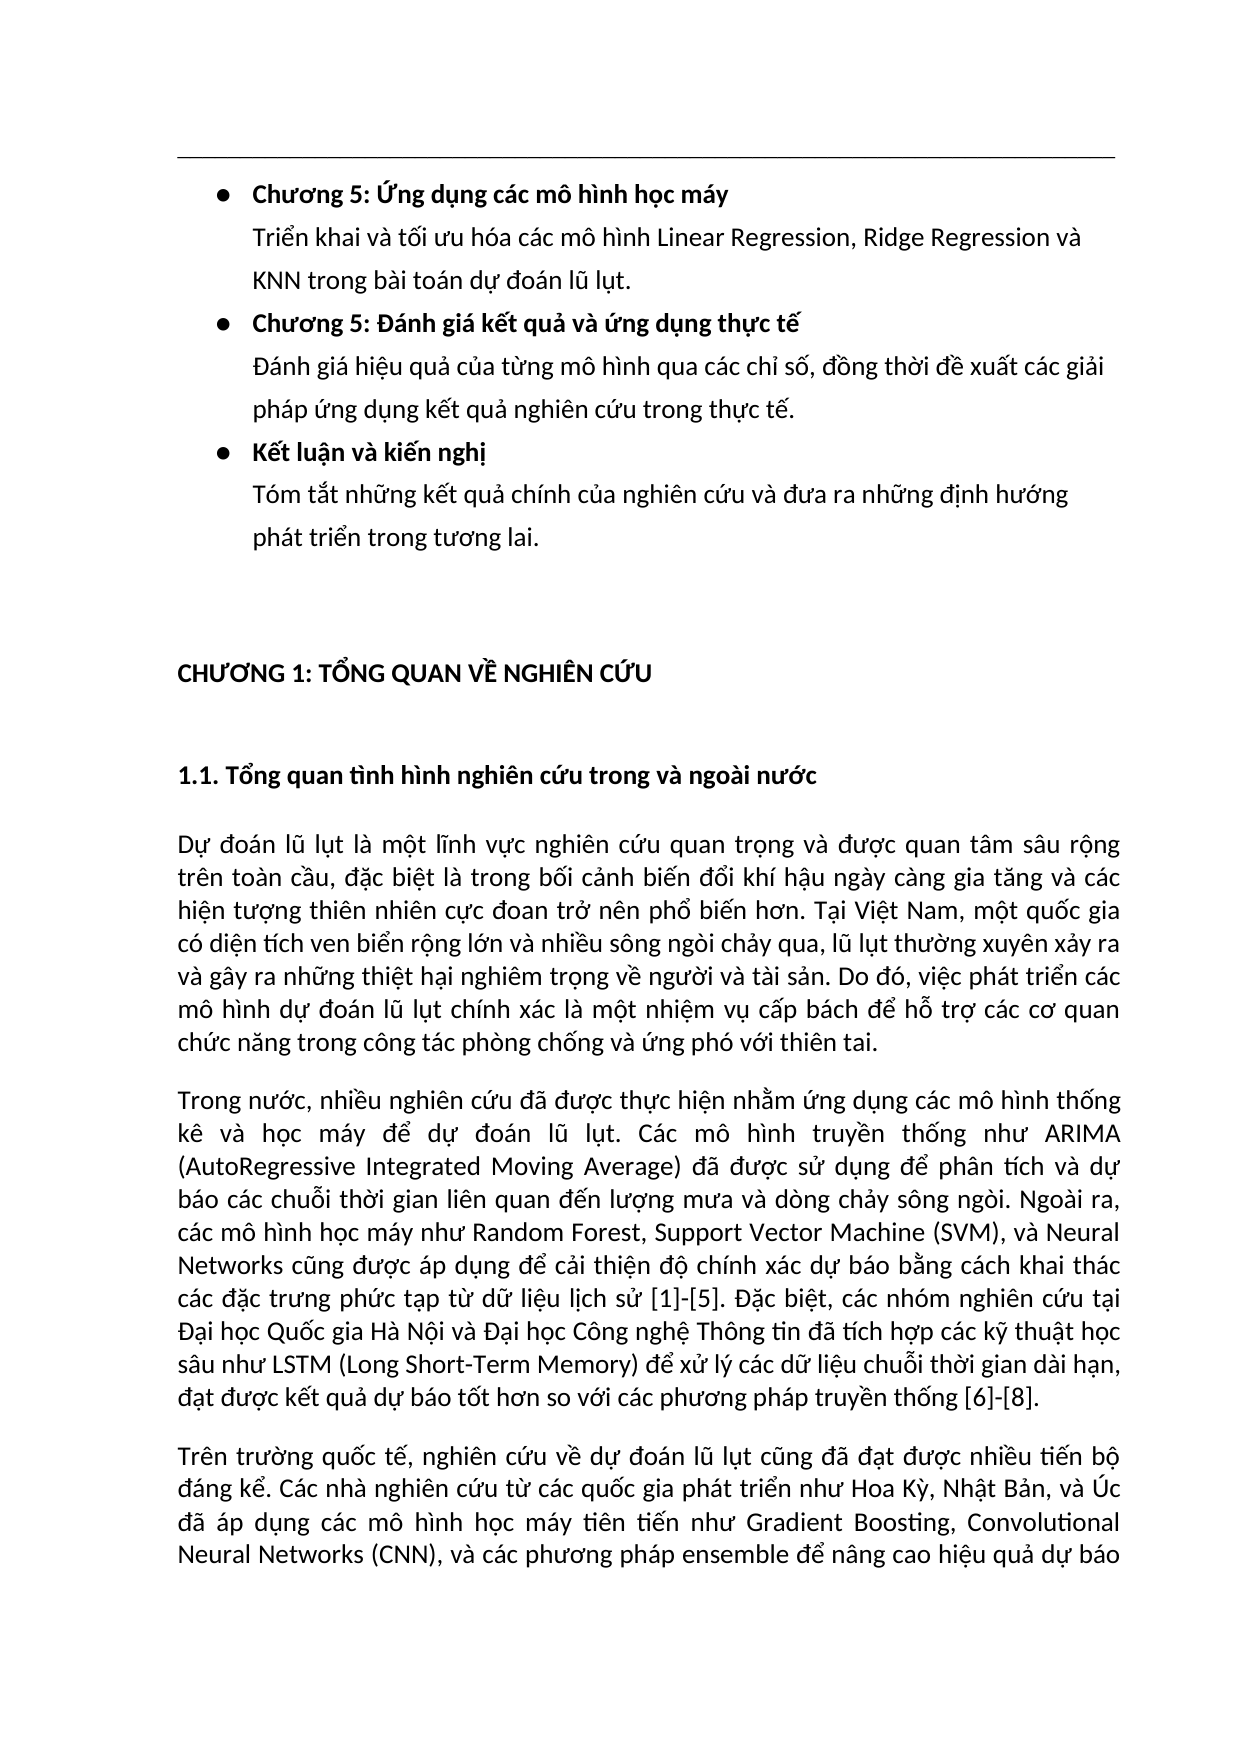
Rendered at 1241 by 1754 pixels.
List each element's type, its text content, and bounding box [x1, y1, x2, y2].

text Dự đoán lũ lụt là một lĩnh vực nghiên cứu quan trọng và được quan tâm sâu rộng trên toàn cầu, đặc biệt là trong bối cảnh biến đổi khí hậu ngày càng gia tăng và các hiện tượng thiên nhiên cực đoan trở nên phổ biến hơn. Tại Việt Nam, một quốc gia có diện tích ven biển rộng lớn và nhiều sông ngòi chảy qua, lũ lụt thường xuyên xảy ra và gây ra những thiệt hại nghiêm trọng về người và tài sản. Do đó, việc phát triển các mô hình dự đoán lũ lụt chính xác là một nhiệm vụ cấp bách để hỗ trợ các cơ quan chức năng trong công tác phòng chống và ứng phó với thiên tai. [177, 827, 1122, 1058]
subtitle CHƯƠNG 1: TỔNG QUAN VỀ NGHIÊN CỨU [177, 656, 1122, 689]
list Chương 5: Đánh giá kết quả và ứng dụng thực tế Đánh giá hiệu quả của từng mô hình qua các chỉ số, đồng thời đề xuất các giải pháp ứng dụng kết quả nghiên cứu trong thực tế. [215, 306, 1122, 425]
list Kết luận và kiến nghị Tóm tắt những kết quả chính của nghiên cứu và đưa ra những định hướng phát triển trong tương lai. [215, 435, 1122, 553]
list Chương 5: Ứng dụng các mô hình học máy Triển khai và tối ưu hóa các mô hình Linear Regression, Ridge Regression và KNN trong bài toán dự đoán lũ lụt. [215, 177, 1122, 296]
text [177, 1439, 1122, 1571]
subtitle 1.1. Tổng quan tình hình nghiên cứu trong và ngoài nước [177, 758, 1104, 791]
text Trong nước, nhiều nghiên cứu đã được thực hiện nhằm ứng dụng các mô hình thống kê và học máy để dự đoán lũ lụt. Các mô hình truyền thống như ARIMA (AutoRegressive Integrated Moving Average) đã được sử dụng để phân tích và dự báo các chuỗi thời gian liên quan đến lượng mưa và dòng chảy sông ngòi. Ngoài ra, các mô hình học máy như Random Forest, Support Vector Machine (SVM), và Neural Networks cũng được áp dụng để cải thiện độ chính xác dự báo bằng cách khai thác các đặc trưng phức tạp từ dữ liệu lịch sử [1]-[5]. Đặc biệt, các nhóm nghiên cứu tại Đại học Quốc gia Hà Nội và Đại học Công nghệ Thông tin đã tích hợp các kỹ thuật học sâu như LSTM (Long Short-Term Memory) để xử lý các dữ liệu chuỗi thời gian dài hạn, đạt được kết quả dự báo tốt hơn so với các phương pháp truyền thống [6]-[8]. [177, 1083, 1122, 1414]
